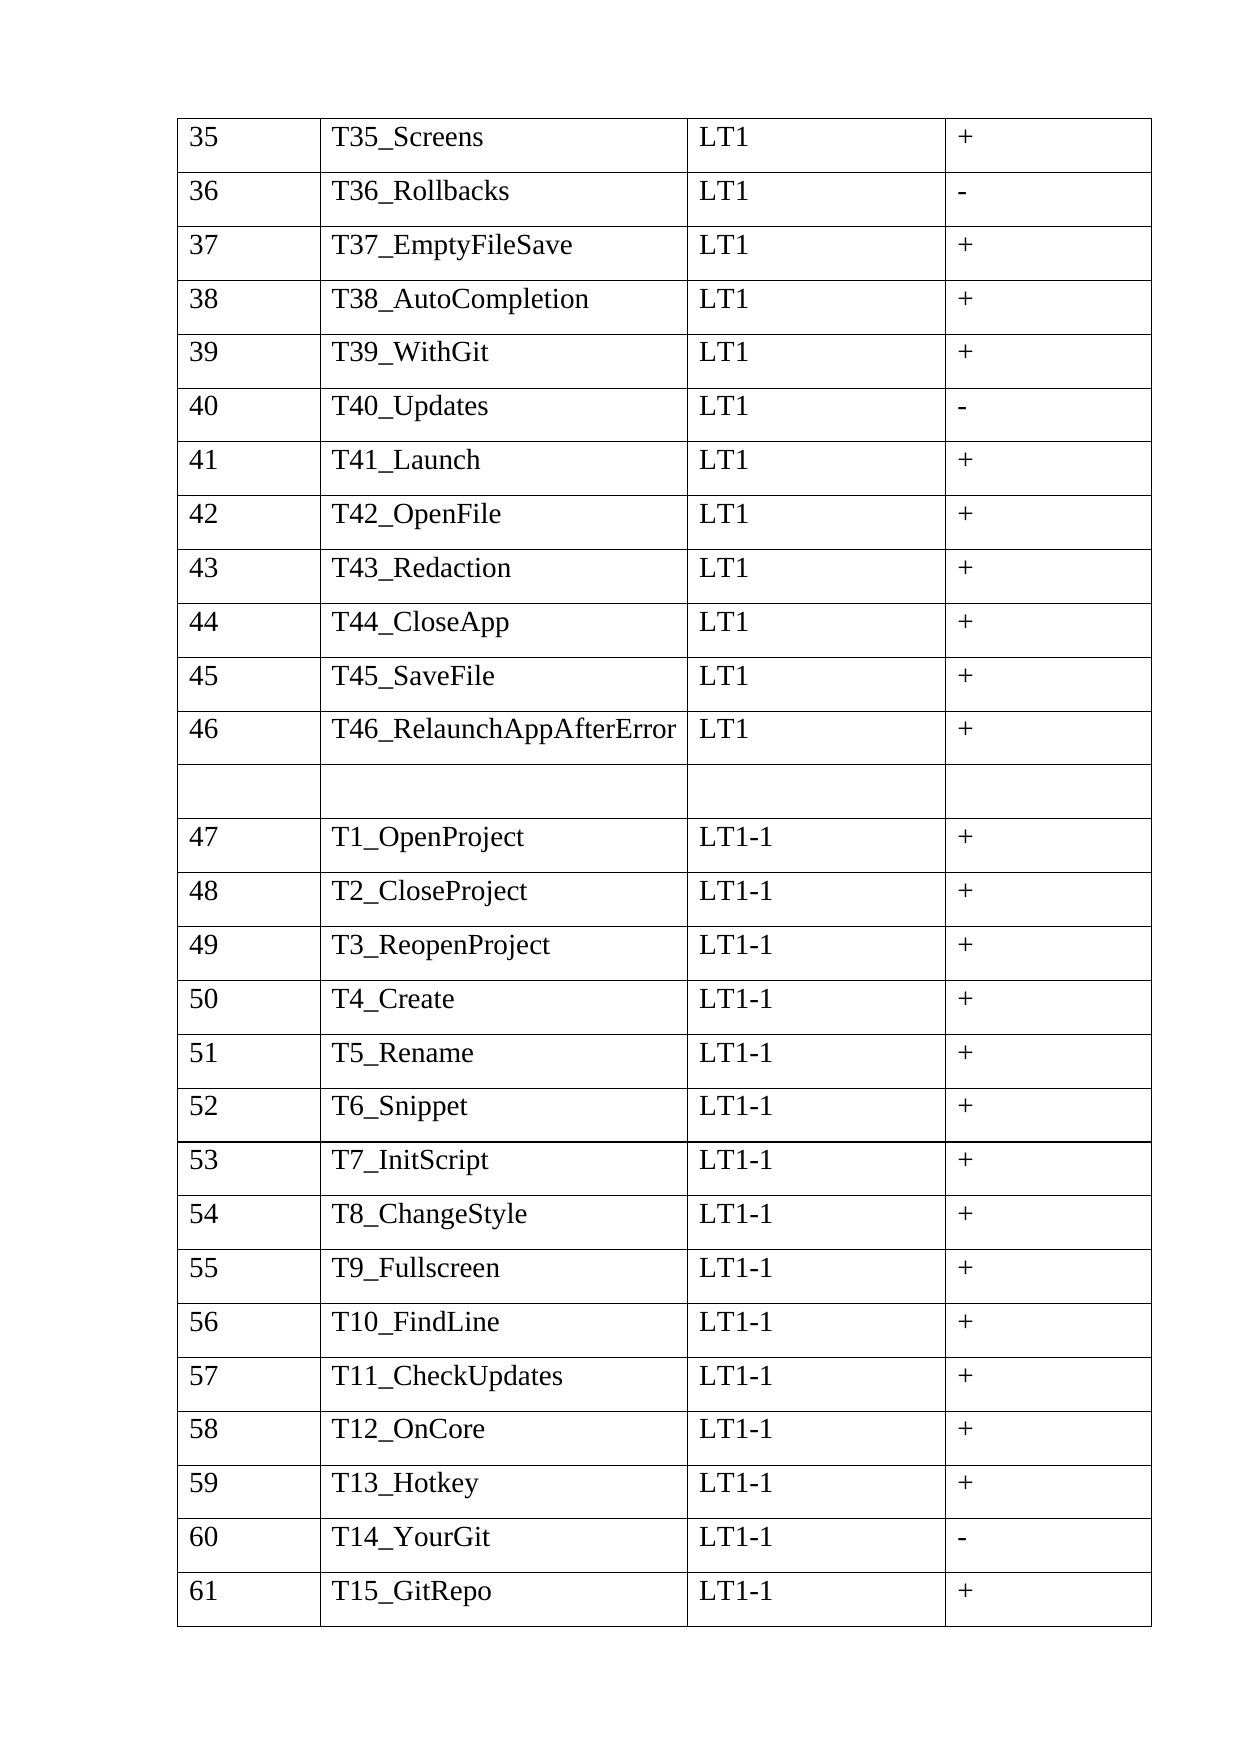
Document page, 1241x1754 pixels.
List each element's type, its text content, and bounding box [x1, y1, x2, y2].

table_cell T44_CloseApp [321, 604, 687, 657]
table_cell 58 [178, 1412, 320, 1464]
table_cell LT1 [688, 442, 945, 495]
table_cell + [946, 1143, 1151, 1195]
table_cell LT1 [688, 227, 945, 280]
table_cell T45_SaveFile [321, 658, 687, 711]
table_cell [688, 765, 945, 818]
table_cell T10_FindLine [321, 1304, 687, 1357]
table_cell LT1 [688, 119, 945, 172]
table_cell 35 [178, 119, 320, 172]
table_cell LT1-1 [688, 1035, 945, 1087]
table_cell T41_Launch [321, 442, 687, 495]
table_cell - [946, 1519, 1151, 1572]
table_cell 55 [178, 1250, 320, 1303]
table_cell [946, 765, 1151, 818]
table_cell + [946, 873, 1151, 926]
table_cell LT1-1 [688, 1573, 945, 1626]
table_cell + [946, 927, 1151, 980]
table_cell 43 [178, 550, 320, 603]
table_cell + [946, 442, 1151, 495]
table_cell 44 [178, 604, 320, 657]
table_cell + [946, 1304, 1151, 1357]
table_cell T2_CloseProject [321, 873, 687, 926]
table_cell + [946, 281, 1151, 333]
table_cell T7_InitScript [321, 1143, 687, 1195]
table_cell 57 [178, 1358, 320, 1411]
table_cell T14_YourGit [321, 1519, 687, 1572]
table_cell LT1 [688, 550, 945, 603]
table_cell T40_Updates [321, 389, 687, 441]
table_cell + [946, 1089, 1151, 1141]
table_cell + [946, 227, 1151, 280]
table_cell T9_Fullscreen [321, 1250, 687, 1303]
table_cell + [946, 604, 1151, 657]
table_cell LT1 [688, 281, 945, 333]
table_cell LT1-1 [688, 1519, 945, 1572]
table_cell LT1-1 [688, 1466, 945, 1518]
table_cell + [946, 1412, 1151, 1464]
table_cell T39_WithGit [321, 335, 687, 387]
table_cell LT1-1 [688, 1143, 945, 1195]
table_cell - [946, 173, 1151, 226]
table_cell LT1-1 [688, 1358, 945, 1411]
table_cell + [946, 1196, 1151, 1249]
table_cell LT1 [688, 389, 945, 441]
table_cell LT1 [688, 658, 945, 711]
table_cell + [946, 819, 1151, 872]
table_cell + [946, 1573, 1151, 1626]
table_cell + [946, 496, 1151, 549]
table_cell 41 [178, 442, 320, 495]
table_cell LT1 [688, 604, 945, 657]
table_cell 38 [178, 281, 320, 333]
table_cell 54 [178, 1196, 320, 1249]
table_cell T6_Snippet [321, 1089, 687, 1141]
table_cell T11_CheckUpdates [321, 1358, 687, 1411]
table_cell 47 [178, 819, 320, 872]
table_cell 37 [178, 227, 320, 280]
table_cell 60 [178, 1519, 320, 1572]
table_cell 39 [178, 335, 320, 387]
table_cell LT1-1 [688, 1089, 945, 1141]
table_cell [178, 765, 320, 818]
table_cell LT1-1 [688, 1250, 945, 1303]
table_cell + [946, 1358, 1151, 1411]
table_cell T43_Redaction [321, 550, 687, 603]
table_cell + [946, 1250, 1151, 1303]
table_cell + [946, 1035, 1151, 1087]
table_cell 49 [178, 927, 320, 980]
table_cell + [946, 119, 1151, 172]
table_cell T8_ChangeStyle [321, 1196, 687, 1249]
table_cell 50 [178, 981, 320, 1034]
table_cell T46_RelaunchAppAfterError [321, 712, 687, 764]
table_cell 42 [178, 496, 320, 549]
table_cell 59 [178, 1466, 320, 1518]
table_cell T37_EmptyFileSave [321, 227, 687, 280]
table_cell T15_GitRepo [321, 1573, 687, 1626]
table_cell 52 [178, 1089, 320, 1141]
table_cell + [946, 981, 1151, 1034]
table_cell LT1 [688, 335, 945, 387]
table_cell LT1-1 [688, 927, 945, 980]
table_cell 56 [178, 1304, 320, 1357]
table_cell 61 [178, 1573, 320, 1626]
table_cell + [946, 658, 1151, 711]
table_cell T4_Create [321, 981, 687, 1034]
table_cell - [946, 389, 1151, 441]
table_cell LT1-1 [688, 981, 945, 1034]
table_cell 51 [178, 1035, 320, 1087]
table_cell 45 [178, 658, 320, 711]
table_cell LT1 [688, 712, 945, 764]
table_cell T12_OnCore [321, 1412, 687, 1464]
table_cell T35_Screens [321, 119, 687, 172]
table_cell LT1-1 [688, 1304, 945, 1357]
table_cell T42_OpenFile [321, 496, 687, 549]
table_cell [321, 765, 687, 818]
table_cell 40 [178, 389, 320, 441]
table_cell + [946, 1466, 1151, 1518]
table_cell LT1 [688, 173, 945, 226]
table_cell + [946, 335, 1151, 387]
table_cell LT1-1 [688, 819, 945, 872]
table_cell 46 [178, 712, 320, 764]
table_cell T13_Hotkey [321, 1466, 687, 1518]
table_cell T1_OpenProject [321, 819, 687, 872]
table_cell LT1-1 [688, 873, 945, 926]
table_cell + [946, 550, 1151, 603]
table_cell 36 [178, 173, 320, 226]
table_cell LT1-1 [688, 1412, 945, 1464]
table_cell T38_AutoCompletion [321, 281, 687, 333]
table_cell LT1-1 [688, 1196, 945, 1249]
table_cell + [946, 712, 1151, 764]
table_cell T5_Rename [321, 1035, 687, 1087]
table_cell T3_ReopenProject [321, 927, 687, 980]
table_cell LT1 [688, 496, 945, 549]
table_cell T36_Rollbacks [321, 173, 687, 226]
table_cell 48 [178, 873, 320, 926]
table_cell 53 [178, 1143, 320, 1195]
